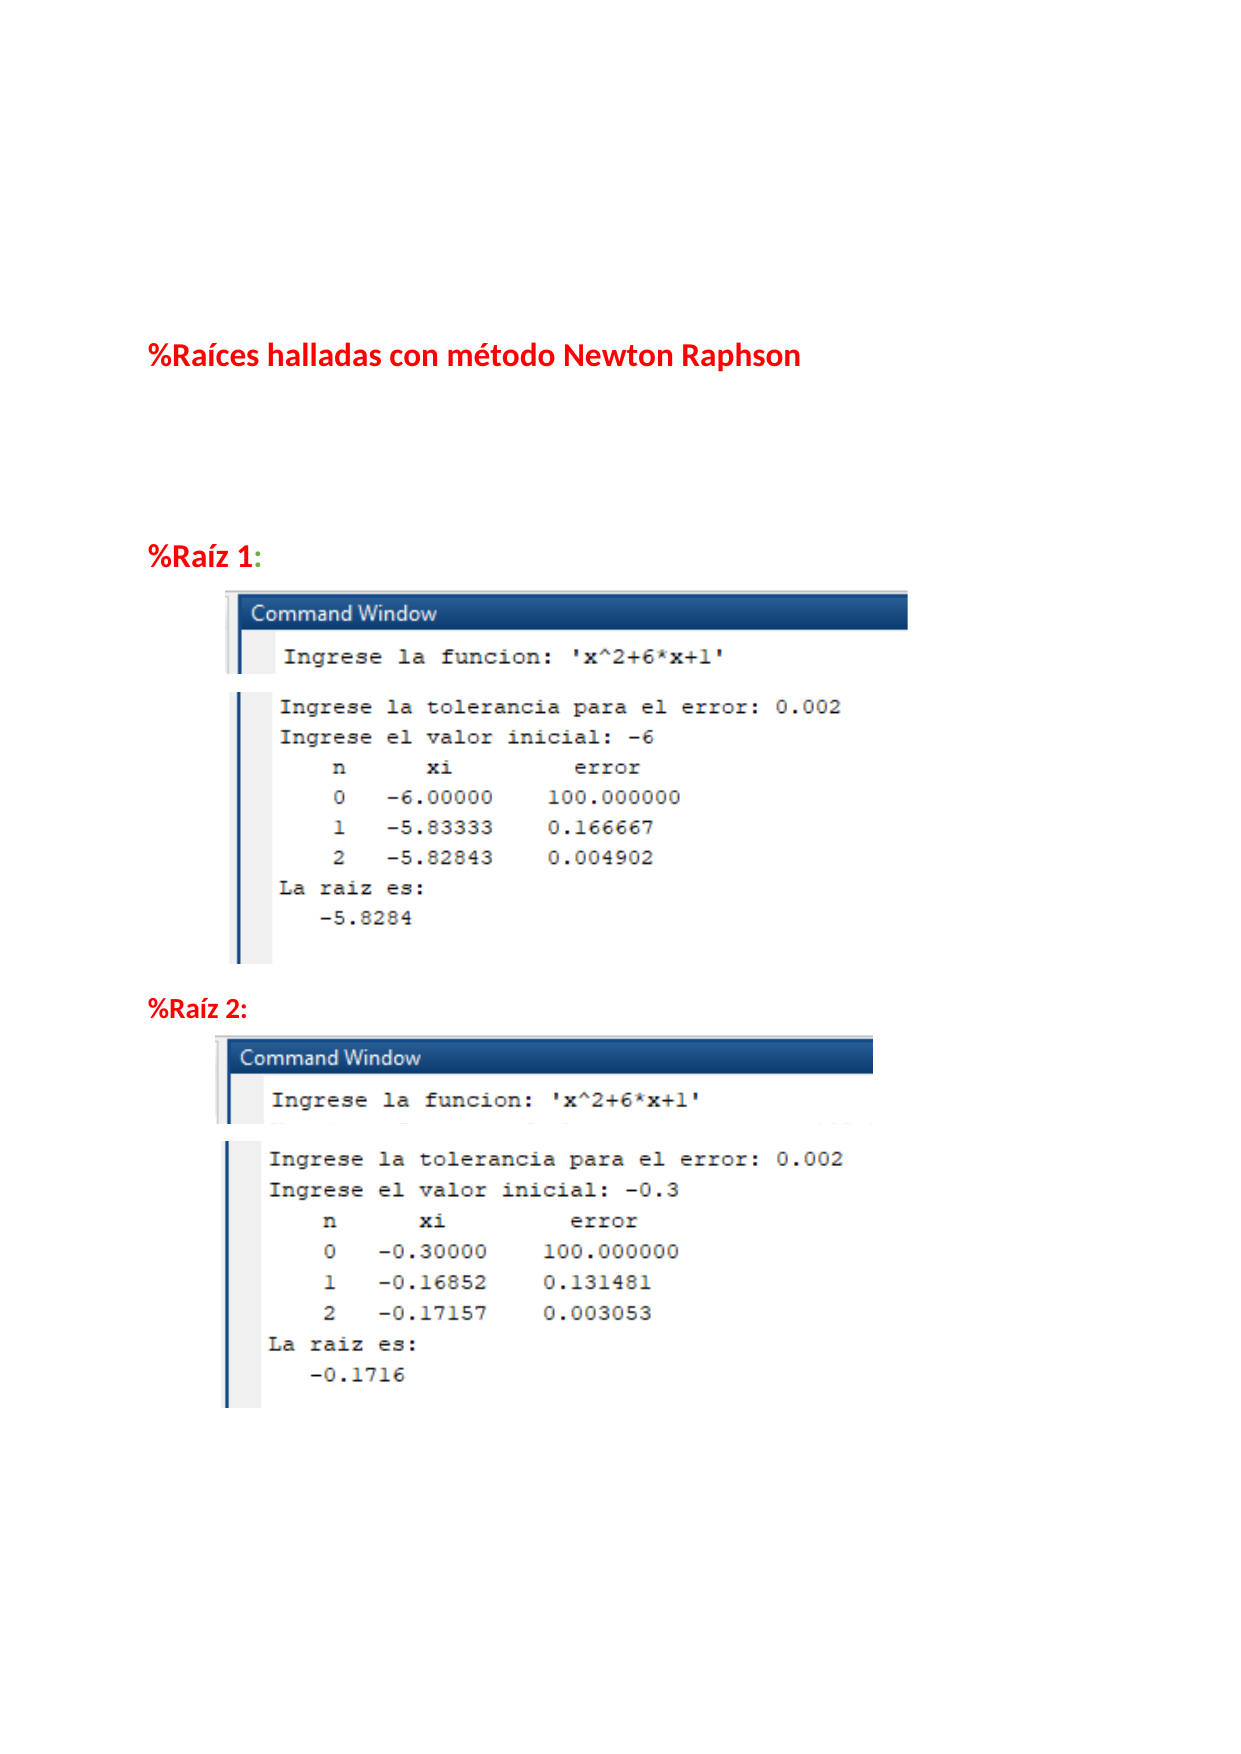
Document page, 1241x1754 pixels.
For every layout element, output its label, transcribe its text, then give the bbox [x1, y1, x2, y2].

text %Raíces halladas con método Newton Raphson [148, 334, 1093, 374]
picture [220, 1141, 869, 1408]
text %Raíz 2: [148, 991, 1093, 1026]
picture [225, 587, 908, 674]
picture [229, 692, 890, 964]
text %Raíz 1: [148, 535, 1093, 576]
picture [215, 1035, 873, 1124]
